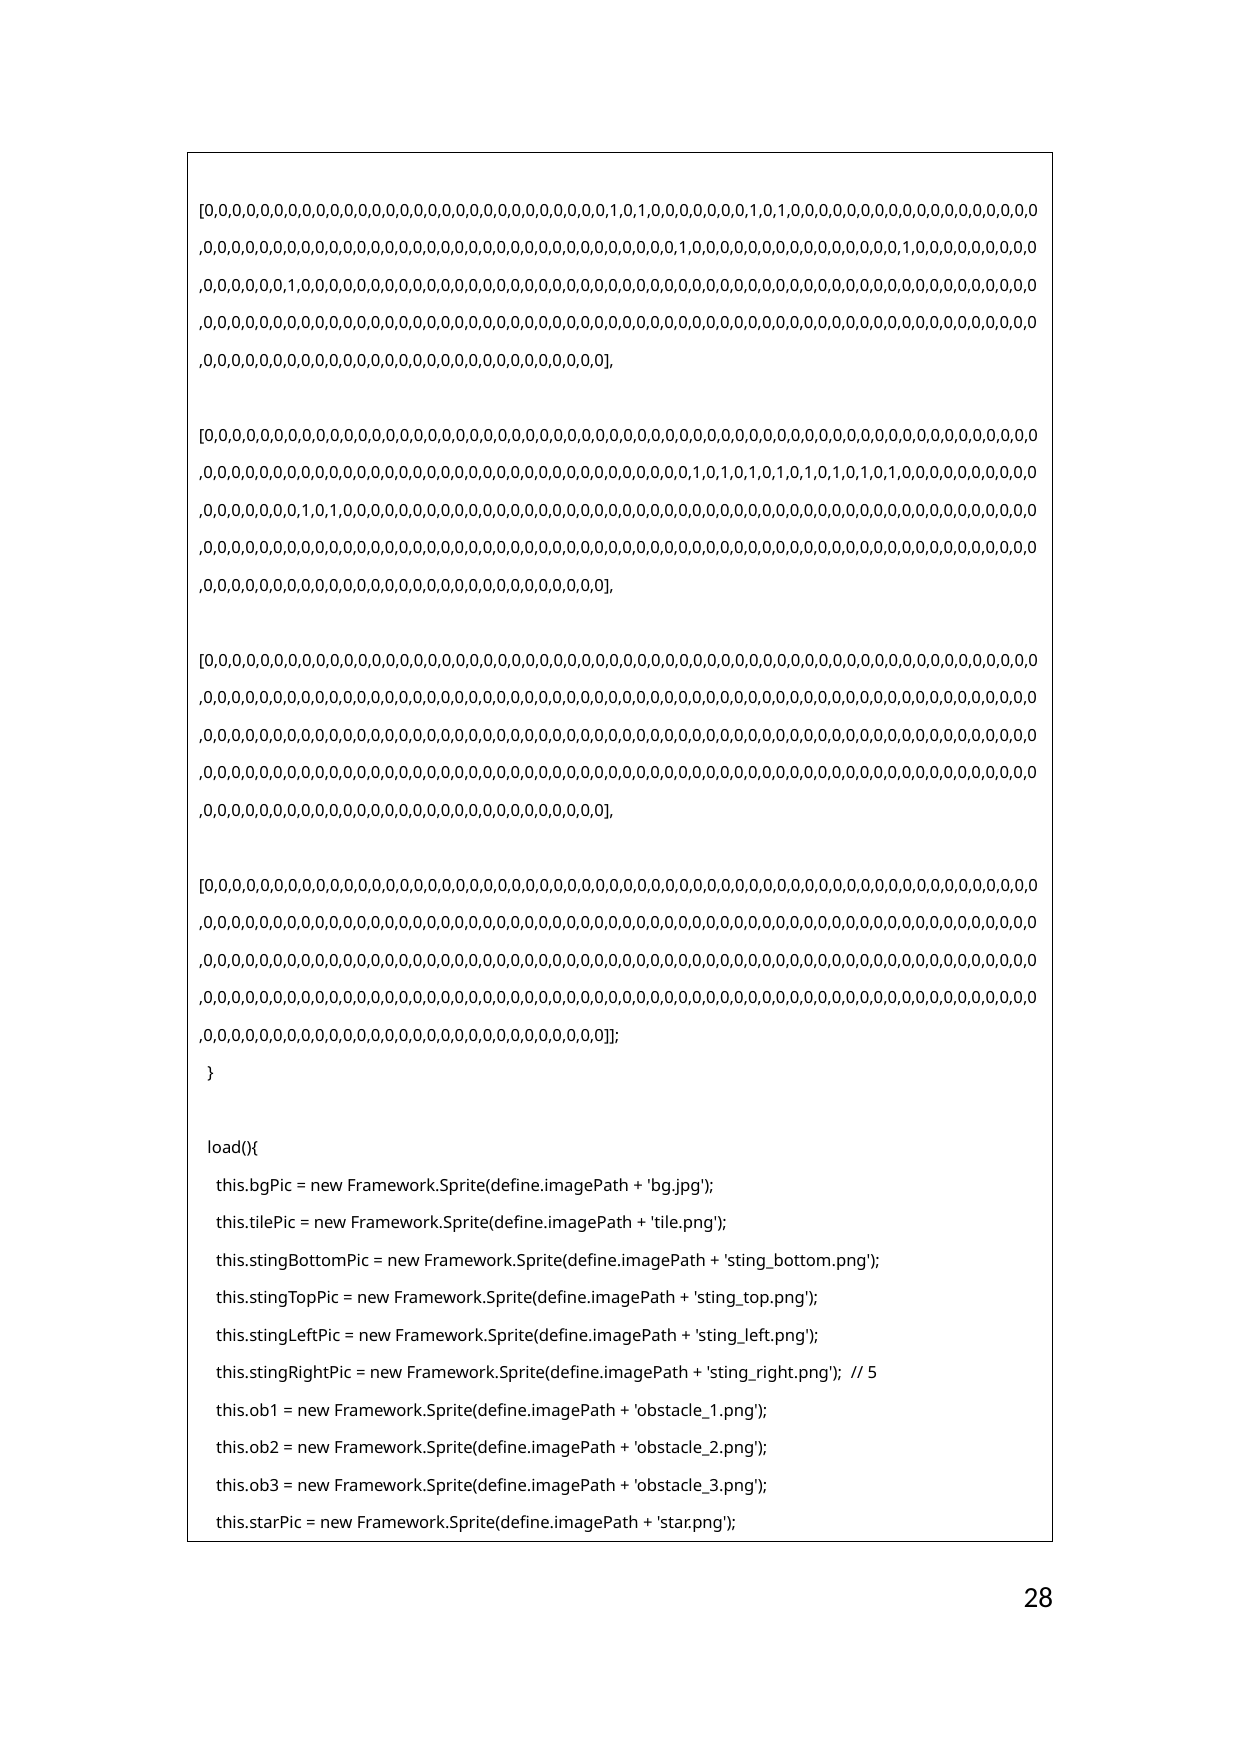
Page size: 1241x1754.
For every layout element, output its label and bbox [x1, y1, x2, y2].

table_cell [188, 153, 1052, 1541]
